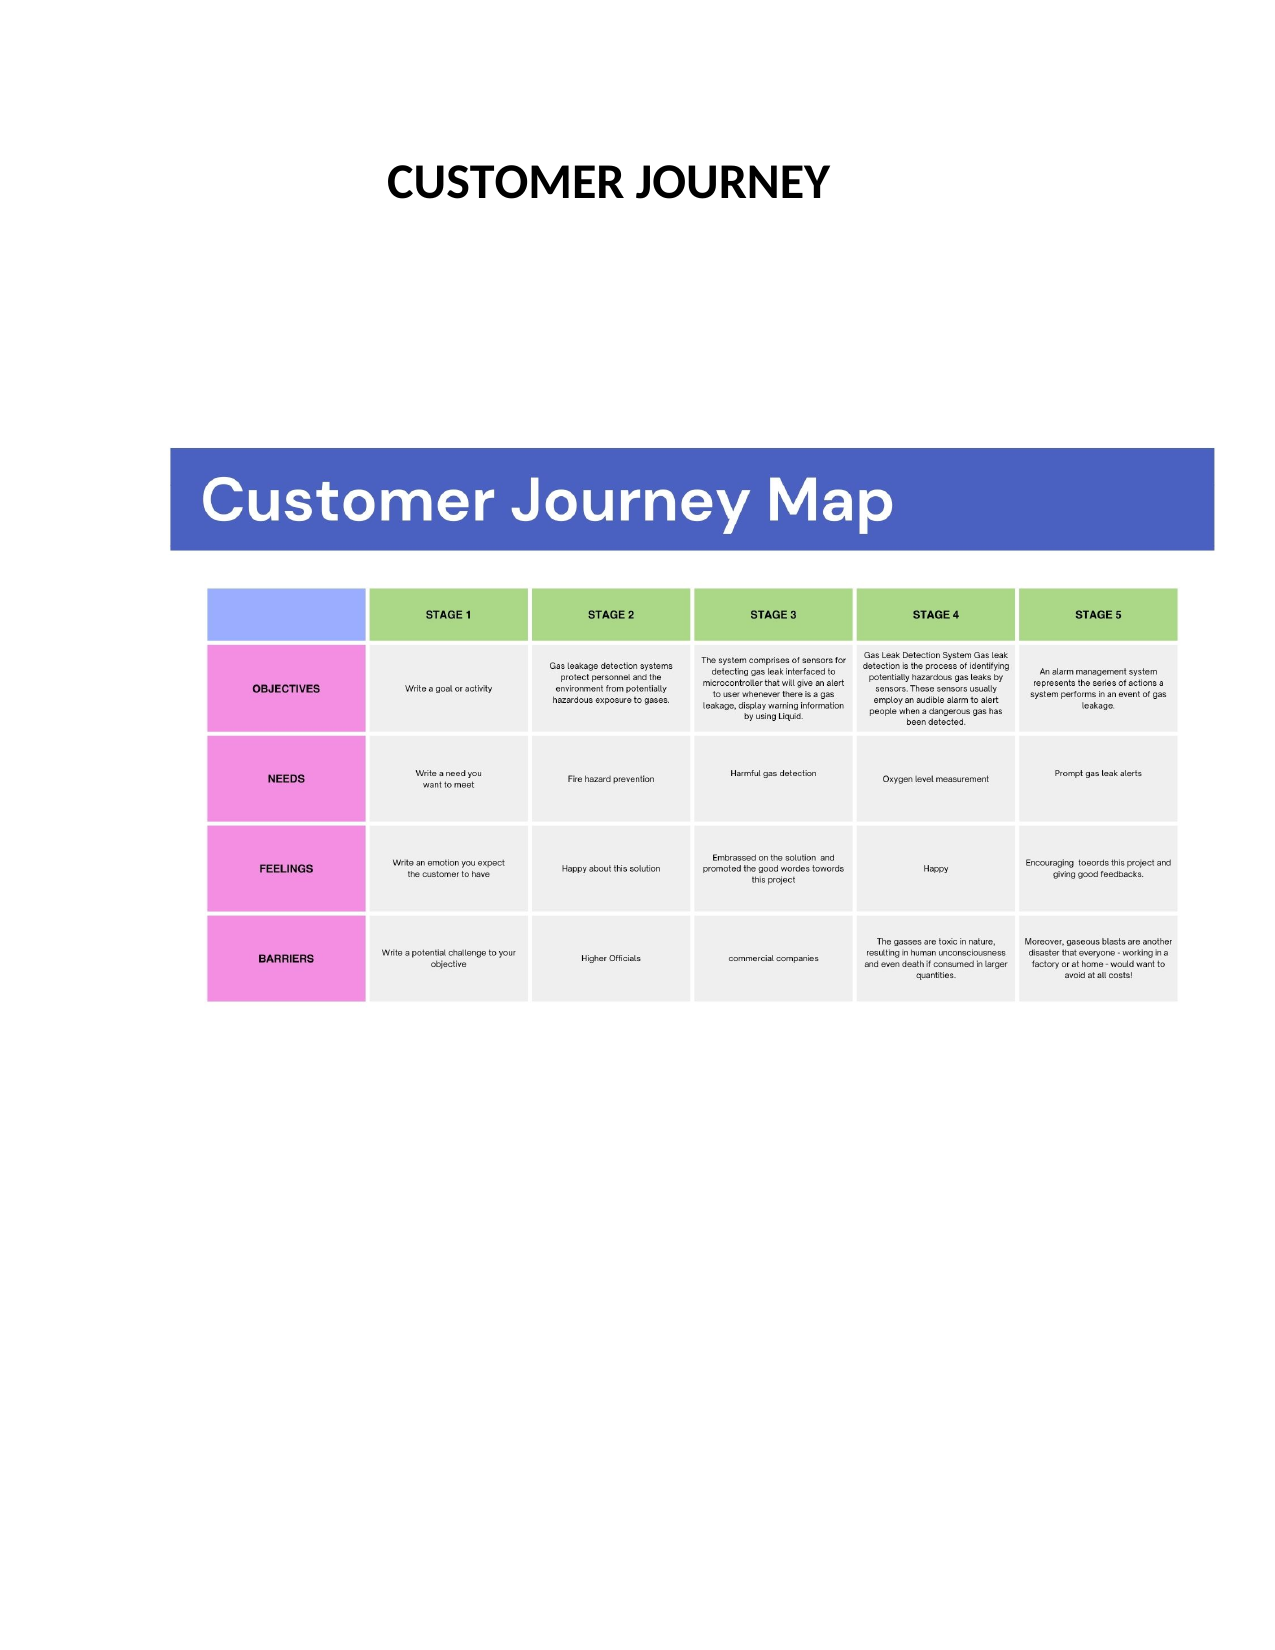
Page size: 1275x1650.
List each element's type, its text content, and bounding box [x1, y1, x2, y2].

picture [150, 420, 1234, 1030]
text CUSTOMER JOURNEY [150, 150, 1125, 211]
